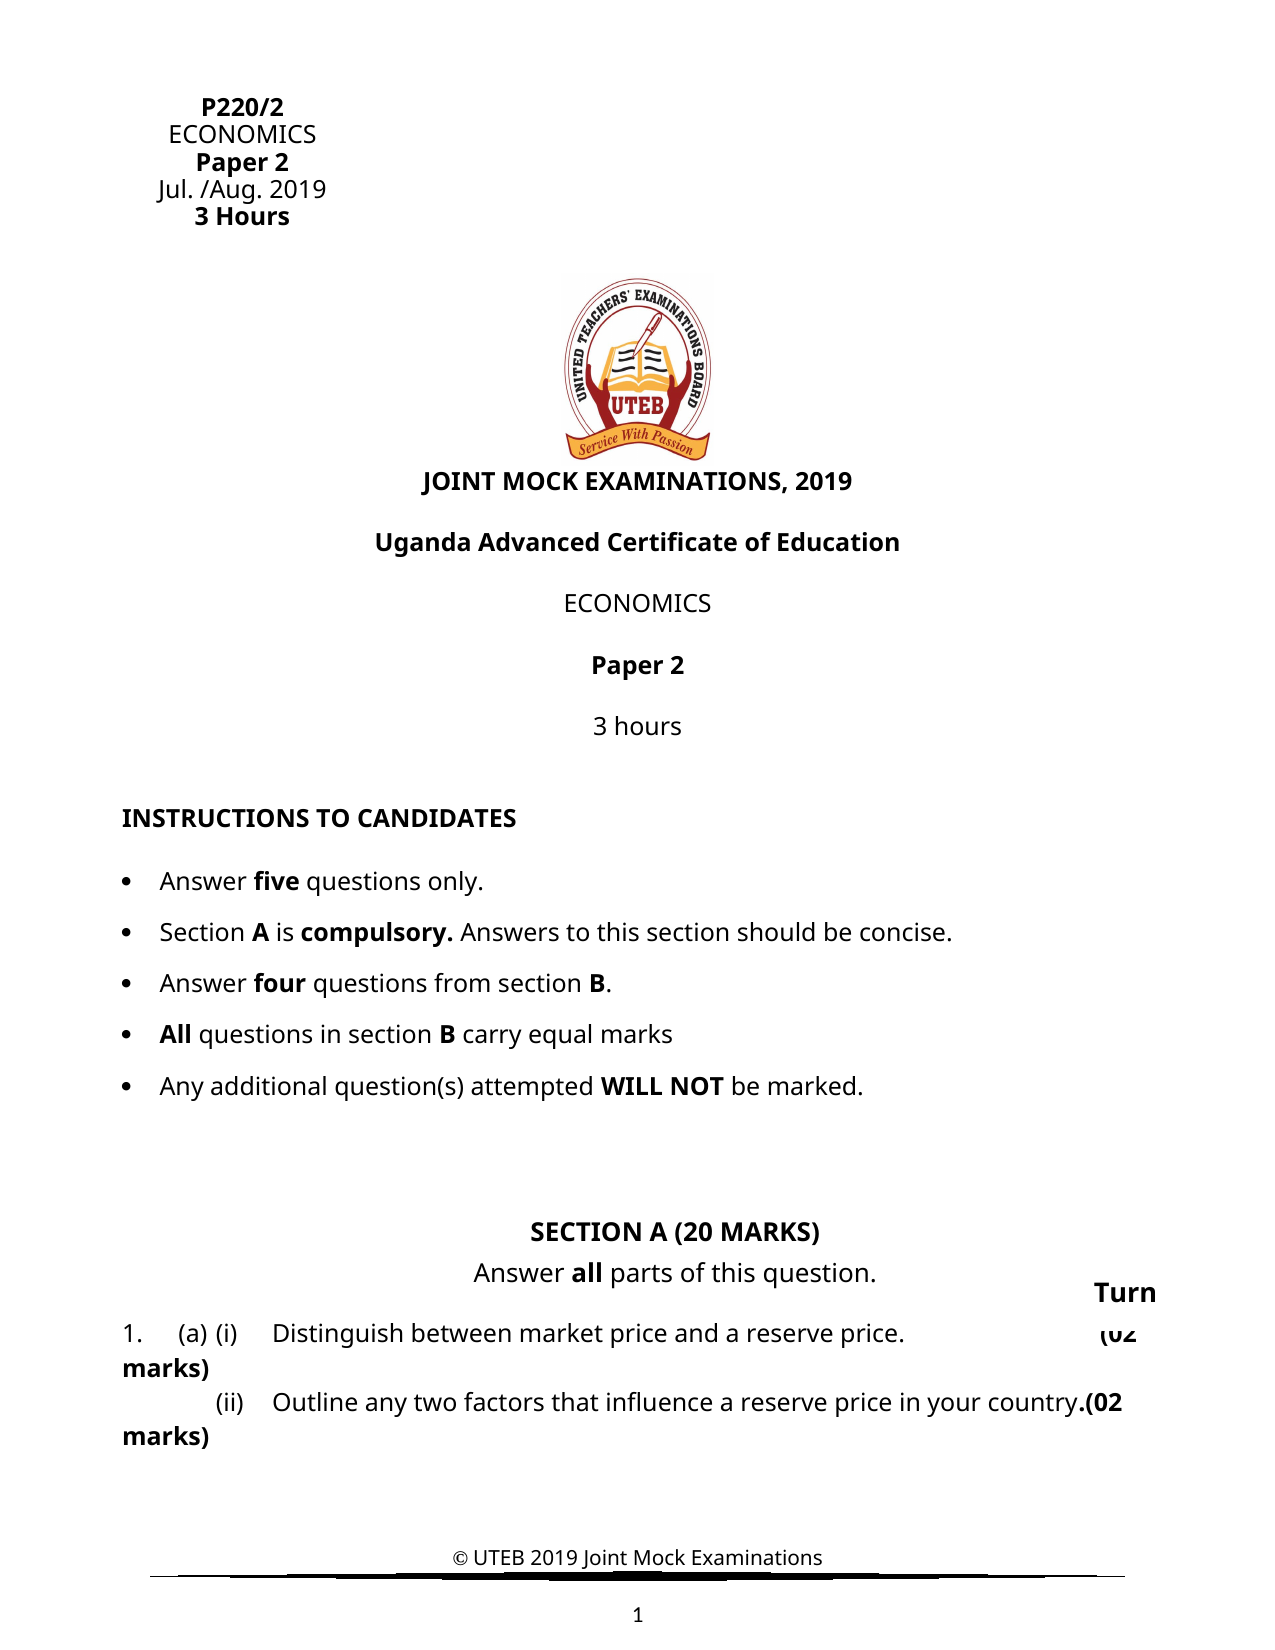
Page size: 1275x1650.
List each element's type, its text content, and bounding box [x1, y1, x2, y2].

picture [561, 273, 714, 466]
list Answer four questions from section B. [122, 966, 1153, 1000]
text (ii) Outline any two factors that influence a reserve price in your country.(02 marks) [122, 1384, 1153, 1452]
list Any additional question(s) attempted WILL NOT be marked. [122, 1068, 1153, 1102]
text Uganda Advanced Certificate of Education [122, 527, 1153, 558]
text 3 hours [122, 711, 1153, 742]
list Answer all parts of this question. [197, 1254, 1153, 1290]
list SECTION A (20 MARKS) [197, 1214, 1153, 1249]
text ECONOMICS [122, 588, 1153, 619]
list Answer five questions only. [122, 864, 1153, 898]
text JOINT MOCK EXAMINATIONS, 2019 [122, 466, 1153, 497]
list All questions in section B carry equal marks [122, 1017, 1153, 1051]
text INSTRUCTIONS TO CANDIDATES [122, 803, 1153, 833]
list Section A is compulsory. Answers to this section should be concise. [122, 915, 1153, 949]
text Paper 2 [122, 650, 1153, 680]
text 1. (a) (i) Distinguish between market price and a reserve price. (02 marks) [122, 1316, 1153, 1384]
